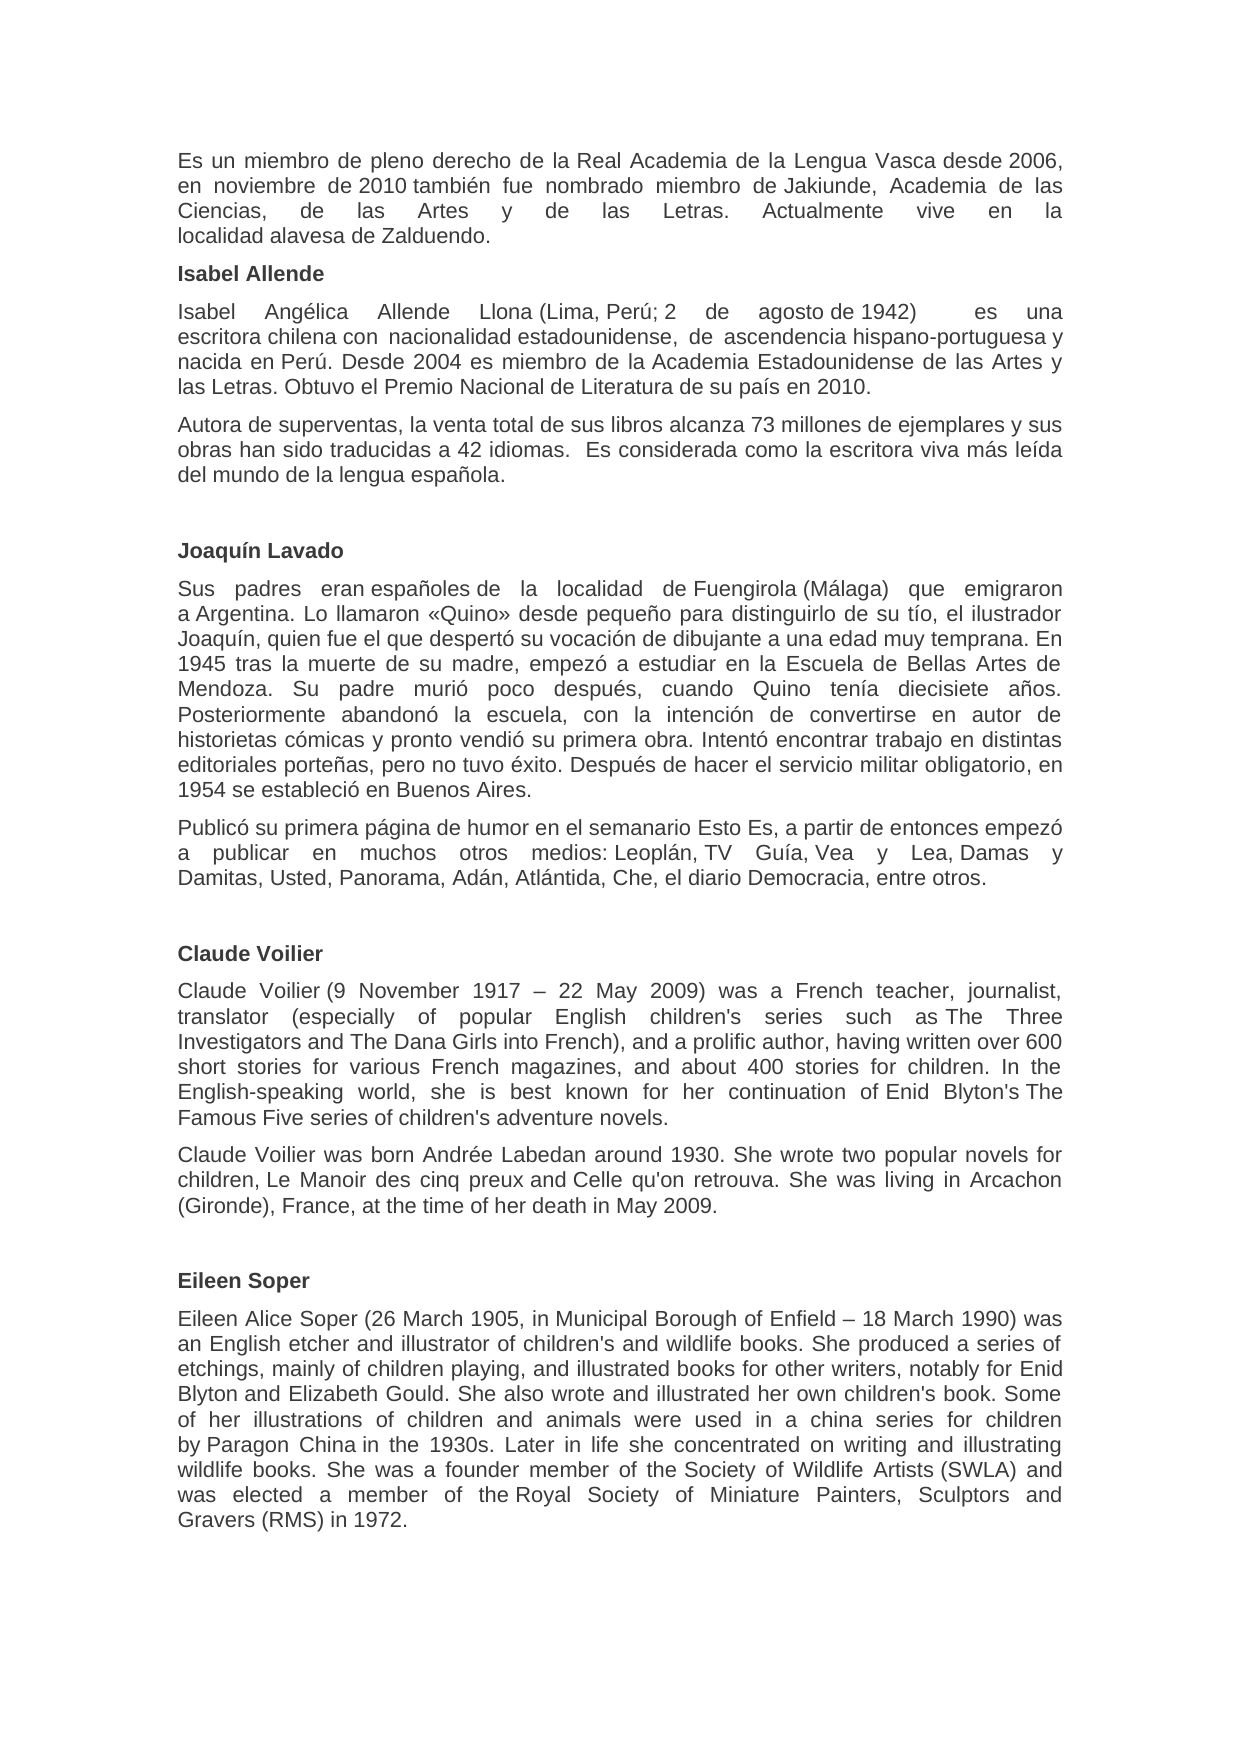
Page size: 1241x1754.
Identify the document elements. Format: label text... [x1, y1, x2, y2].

text Eileen Soper [177, 1268, 1063, 1293]
text Autora de superventas, la venta total de sus libros alcanza 73 millones de ejemplares y sus obras han sido traducidas a 42 idiomas. ​ Es considerada como la escritora viva más leída del mundo de la lengua española. [177, 412, 1063, 488]
text Sus padres eran españoles de la localidad de Fuengirola (Málaga) que emigraron a Argentina. ​Lo llamaron «Quino» desde pequeño para distinguirlo de su tío, el ilustrador Joaquín, quien fue el que despertó su vocación de dibujante a una edad muy temprana. En 1945 tras la muerte de su madre, empezó a estudiar en la Escuela de Bellas Artes de Mendoza. Su padre murió poco después, cuando Quino tenía diecisiete años. Posteriormente abandonó la escuela, con la intención de convertirse en autor de historietas cómicas y pronto vendió su primera obra. Intentó encontrar trabajo en distintas editoriales porteñas, pero no tuvo éxito. Después de hacer el servicio militar obligatorio, en 1954 se estableció en Buenos Aires. [177, 576, 1063, 802]
text Claude Voilier (9 November 1917 – 22 May 2009) was a French teacher, journalist, translator (especially of popular English children's series such as The Three Investigators and The Dana Girls into French), and a prolific author, having written over 600 short stories for various French magazines, and about 400 stories for children. In the English-speaking world, she is best known for her continuation of Enid Blyton's The Famous Five series of children's adventure novels. [177, 978, 1063, 1130]
text Eileen Alice Soper (26 March 1905, in Municipal Borough of Enfield – 18 March 1990) was an English etcher and illustrator of children's and wildlife books. She produced a series of etchings, mainly of children playing, and illustrated books for other writers, notably for Enid Blyton and Elizabeth Gould. She also wrote and illustrated her own children's book. Some of her illustrations of children and animals were used in a china series for children by Paragon China in the 1930s. Later in life she concentrated on writing and illustrating wildlife books. She was a founder member of the Society of Wildlife Artists (SWLA) and was elected a member of the Royal Society of Miniature Painters, Sculptors and Gravers (RMS) in 1972. [177, 1306, 1063, 1533]
text Claude Voilier was born Andrée Labedan around 1930. She wrote two popular novels for children, Le Manoir des cinq preux and Celle qu'on retrouva. She was living in Arcachon (Gironde), France, at the time of her death in May 2009. [177, 1142, 1063, 1218]
text Publicó su primera página de humor en el semanario Esto Es, a partir de entonces empezó a publicar en muchos otros medios: Leoplán, TV Guía, Vea y Lea, Damas y Damitas, Usted, Panorama, Adán, Atlántida, Che, el diario Democracia, entre otros. [177, 815, 1063, 891]
text Isabel Allende [177, 261, 1063, 286]
text Claude Voilier [177, 941, 1063, 966]
text Es un miembro de pleno derecho de la Real Academia de la Lengua Vasca desde 2006, en noviembre de 2010 también fue nombrado miembro de Jakiunde, Academia de las Ciencias, de las Artes y de las Letras. Actualmente vive en la localidad alavesa de Zalduendo. [177, 148, 1063, 248]
text Isabel Angélica Allende Llona (Lima, Perú; 2 de agosto de 1942) ​ es una escritora chilena con nacionalidad estadounidense, de ascendencia hispano-portuguesa y nacida en Perú. Desde 2004 es miembro de la Academia Estadounidense de las Artes y las Letras. Obtuvo el Premio Nacional de Literatura de su país en 2010. [177, 299, 1063, 399]
text Joaquín Lavado [177, 538, 1063, 563]
